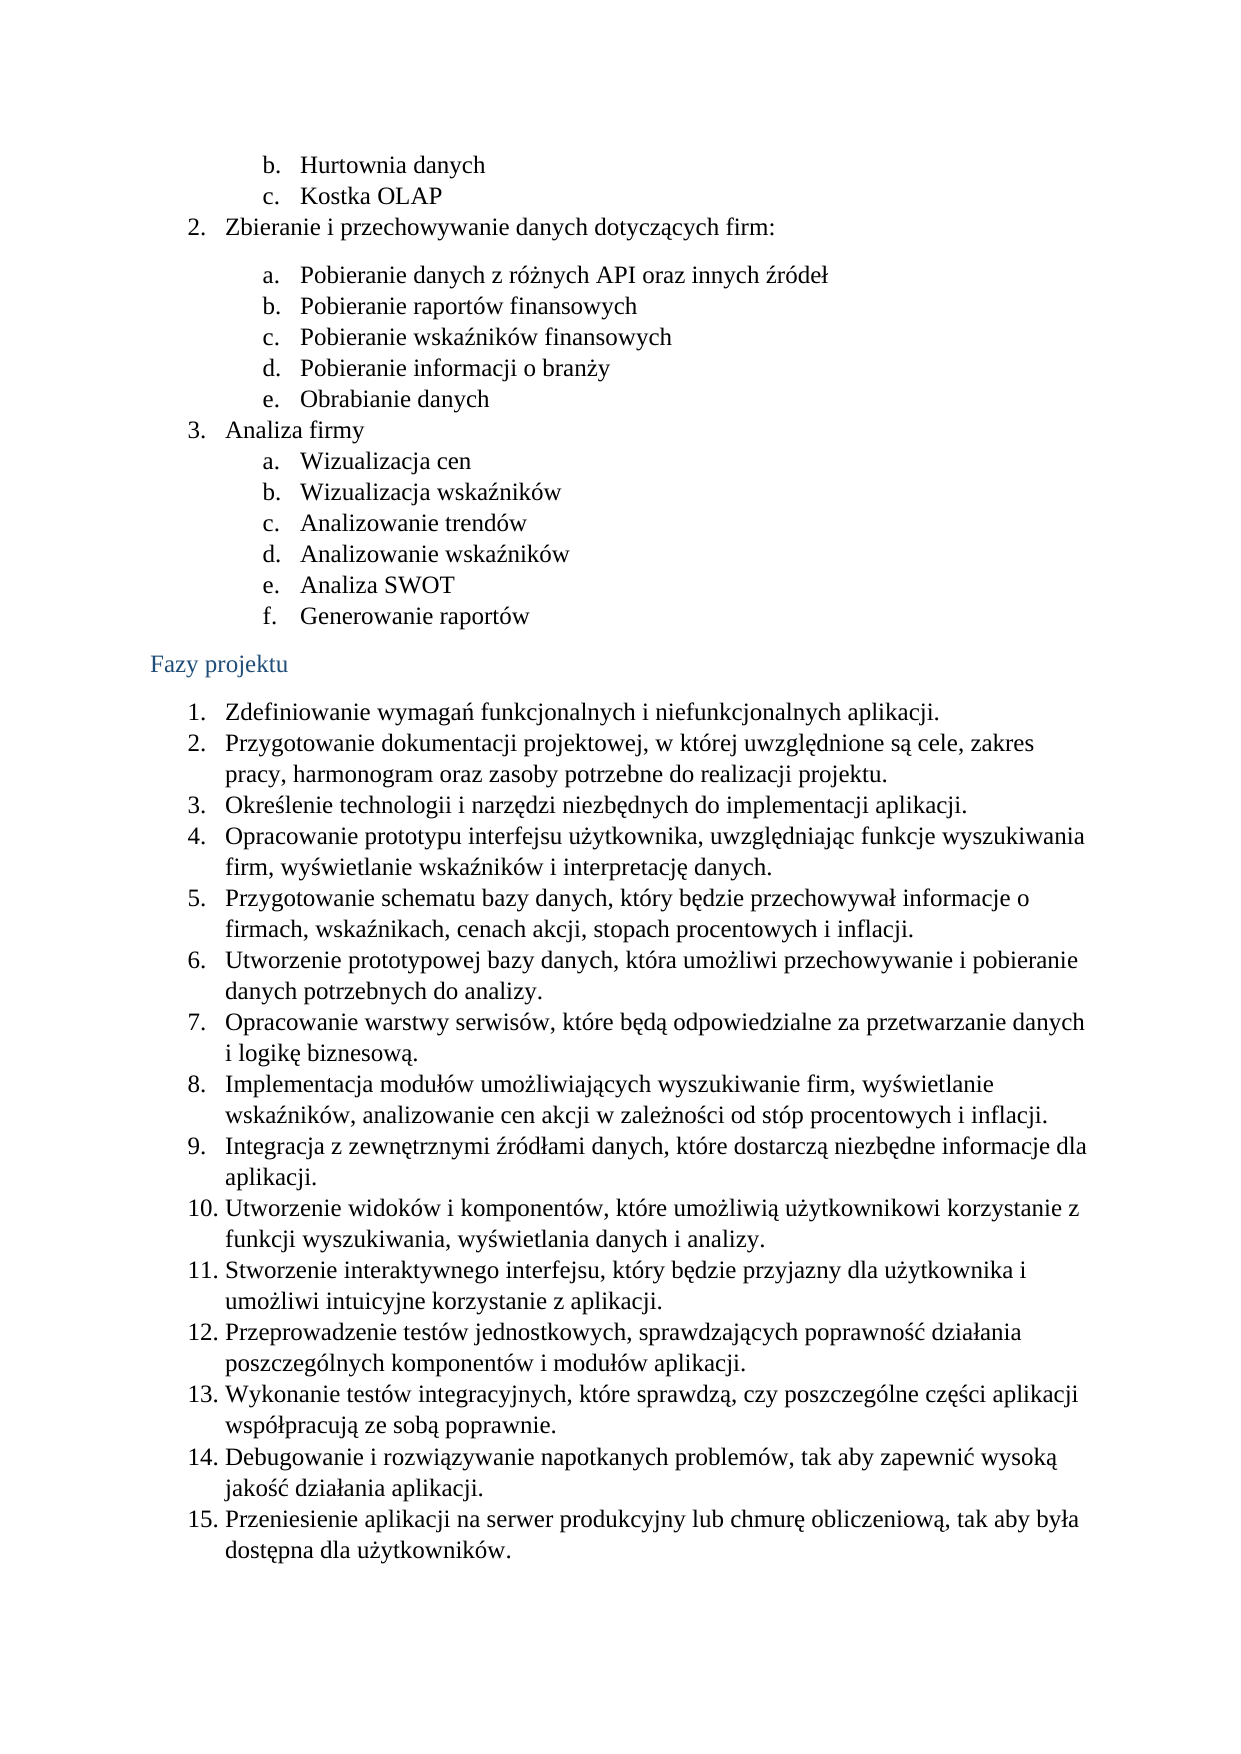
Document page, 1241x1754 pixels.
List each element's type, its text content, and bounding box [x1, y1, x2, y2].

list Stworzenie interaktywnego interfejsu, który będzie przyjazny dla użytkownika i umożliwi intuicyjne korzystanie z aplikacji. [187, 1255, 1090, 1315]
list Utworzenie widoków i komponentów, które umożliwią użytkownikowi korzystanie z funkcji wyszukiwania, wyświetlania danych i analizy. [187, 1193, 1090, 1253]
list Analiza SWOT [262, 570, 1090, 599]
list Wizualizacja wskaźników [262, 477, 1090, 506]
list Pobieranie wskaźników finansowych [262, 322, 1090, 351]
list Kostka OLAP [262, 181, 1090, 210]
text Fazy projektu [150, 649, 1090, 678]
list Pobieranie raportów finansowych [262, 291, 1090, 319]
list Obrabianie danych [262, 384, 1090, 413]
list Generowanie raportów [262, 601, 1090, 630]
list Hurtownia danych [262, 150, 1090, 179]
list Analizowanie trendów [262, 508, 1090, 537]
list Pobieranie informacji o branży [262, 353, 1090, 382]
list Przeniesienie aplikacji na serwer produkcyjny lub chmurę obliczeniową, tak aby była dostępna dla użytkowników. [187, 1504, 1090, 1563]
list Wykonanie testów integracyjnych, które sprawdzą, czy poszczególne części aplikacji współpracują ze sobą poprawnie. [187, 1379, 1090, 1439]
list Integracja z zewnętrznymi źródłami danych, które dostarczą niezbędne informacje dla aplikacji. [187, 1131, 1090, 1191]
list Pobieranie danych z różnych API oraz innych źródeł [262, 260, 1090, 288]
list Przeprowadzenie testów jednostkowych, sprawdzających poprawność działania poszczególnych komponentów i modułów aplikacji. [187, 1317, 1090, 1377]
list Przygotowanie dokumentacji projektowej, w której uwzględnione są cele, zakres pracy, harmonogram oraz zasoby potrzebne do realizacji projektu. [187, 728, 1090, 787]
list Opracowanie warstwy serwisów, które będą odpowiedzialne za przetwarzanie danych i logikę biznesową. [187, 1007, 1090, 1067]
list Implementacja modułów umożliwiających wyszukiwanie firm, wyświetlanie wskaźników, analizowanie cen akcji w zależności od stóp procentowych i inflacji. [187, 1069, 1090, 1129]
list Przygotowanie schematu bazy danych, który będzie przechowywał informacje o firmach, wskaźnikach, cenach akcji, stopach procentowych i inflacji. [187, 883, 1090, 943]
list Debugowanie i rozwiązywanie napotkanych problemów, tak aby zapewnić wysoką jakość działania aplikacji. [187, 1442, 1090, 1501]
list Zdefiniowanie wymagań funkcjonalnych i niefunkcjonalnych aplikacji. [187, 697, 1090, 725]
list Wizualizacja cen [262, 446, 1090, 475]
list Utworzenie prototypowej bazy danych, która umożliwi przechowywanie i pobieranie danych potrzebnych do analizy. [187, 945, 1090, 1005]
list Zbieranie i przechowywanie danych dotyczących firm: [187, 212, 1090, 241]
list Analiza firmy [187, 415, 1090, 444]
list Określenie technologii i narzędzi niezbędnych do implementacji aplikacji. [187, 790, 1090, 818]
list Analizowanie wskaźników [262, 539, 1090, 568]
list Opracowanie prototypu interfejsu użytkownika, uwzględniając funkcje wyszukiwania firm, wyświetlanie wskaźników i interpretację danych. [187, 821, 1090, 881]
